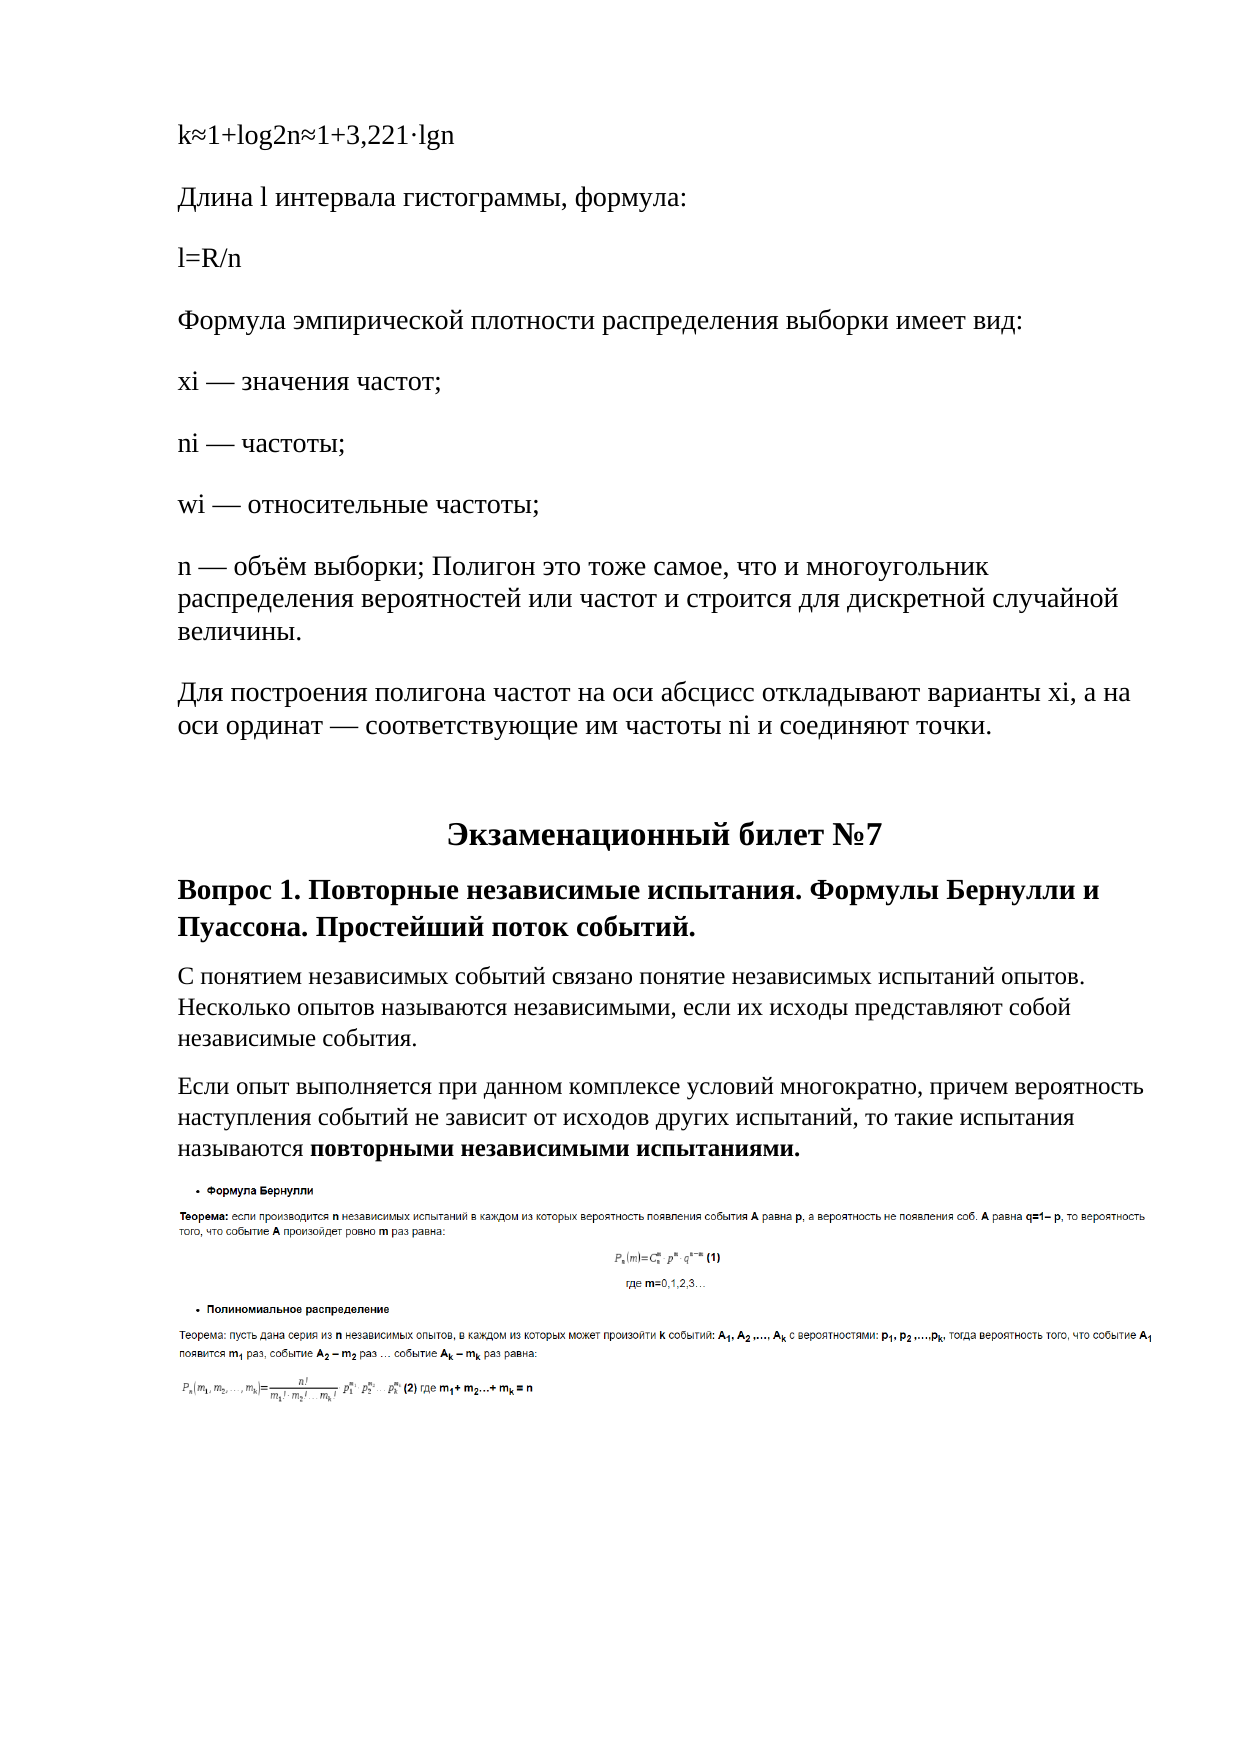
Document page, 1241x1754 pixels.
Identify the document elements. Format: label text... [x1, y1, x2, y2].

text Формула эмпирической плотности распределения выборки имеет вид: [177, 303, 1152, 335]
picture [177, 1181, 1152, 1403]
text хi — значения частот; [177, 364, 1152, 397]
text l=R/n [177, 241, 1152, 274]
text n — объём выборки; Полигон это тоже самое, что и многоугольник распределения вероятностей или частот и строится для дискретной случайной величины. [177, 549, 1152, 646]
text ni — частоты; [177, 426, 1152, 458]
text Для построения полигона частот на оси абсцисс откладывают варианты хi, а на оси ординат — соответствующие им частоты ni и соединяют точки. [177, 675, 1152, 740]
text Длина l интервала гистограммы, формула: [177, 180, 1152, 212]
text k≈1+log2n≈1+3,221·lgn [177, 118, 1152, 151]
text Экзаменационный билет №7 [177, 814, 1152, 853]
text С понятием независимых событий связано понятие независимых испытаний опытов. Несколько опытов называются независимыми, если их исходы представляют собой независимые события. [177, 961, 1152, 1052]
text Вопрос 1. Повторные независимые испытания. Формулы Бернулли и Пуассона. Простейший поток событий. [177, 872, 1152, 942]
text Если опыт выполняется при данном комплексе условий многократно, причем вероятность наступления событий не зависит от исходов других испытаний, то такие испытания называются повторными независимыми испытаниями. [177, 1071, 1152, 1162]
text wi — относительные частоты; [177, 487, 1152, 520]
